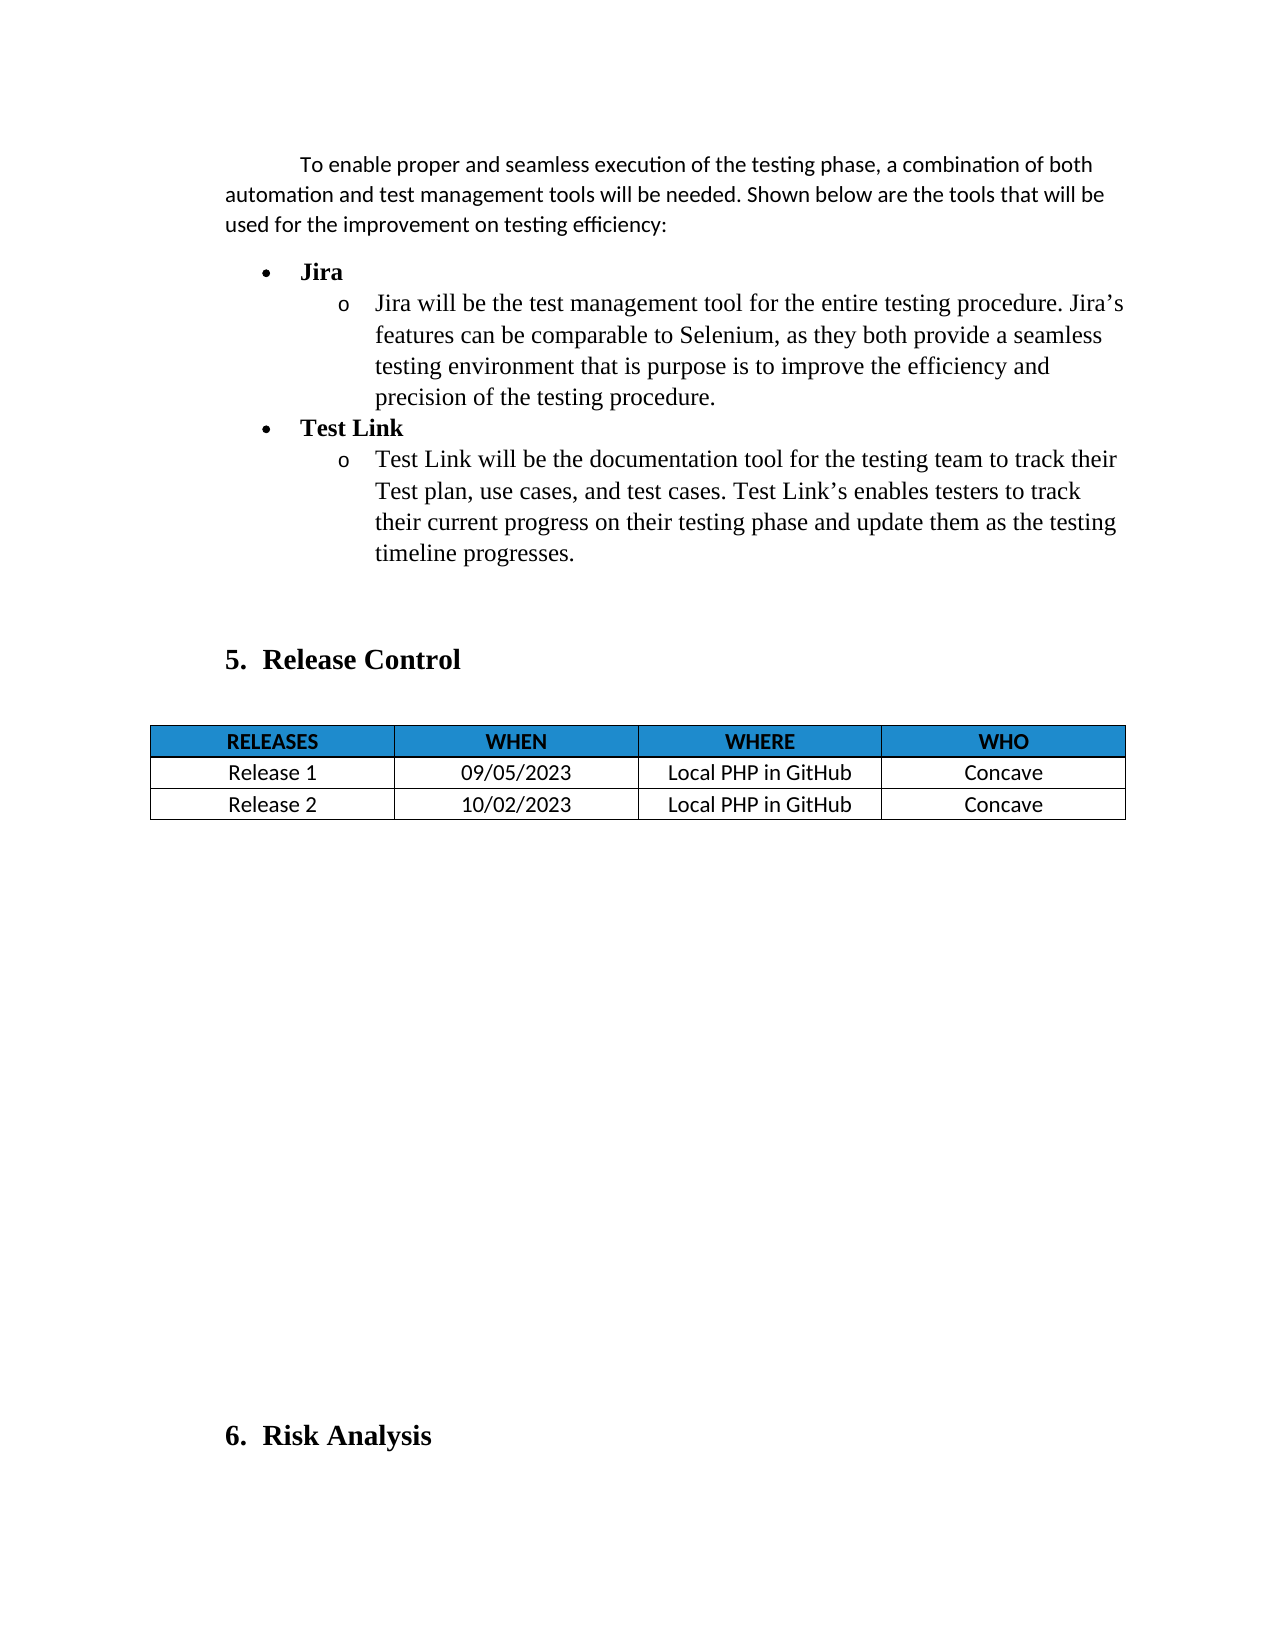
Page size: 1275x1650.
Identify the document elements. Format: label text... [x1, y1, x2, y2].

table_cell Concave [882, 789, 1125, 819]
table_header WHO [882, 726, 1125, 756]
table_cell Local PHP in GitHub [639, 758, 881, 788]
table_header WHEN [395, 726, 638, 756]
table_cell Concave [882, 758, 1125, 788]
table_cell 09/05/2023 [395, 758, 638, 788]
list Jira will be the test management tool for the entire testing procedure. Jira’s features can be comparable to Selenium, as they both provide a seamless testing environment that is purpose is to improve the efficiency and precision of the testing procedure. [337, 288, 1125, 411]
table_cell Release 2 [151, 789, 394, 819]
subtitle Release Control [225, 642, 1125, 676]
list Test Link [262, 413, 1125, 442]
table_header WHERE [639, 726, 881, 756]
table_cell 10/02/2023 [395, 789, 638, 819]
subtitle Risk Analysis [225, 1418, 1125, 1451]
table_header RELEASES [151, 726, 394, 756]
text To enable proper and seamless execution of the testing phase, a combination of both automation and test management tools will be needed. Shown below are the tools that will be used for the improvement on testing efficiency: [225, 150, 1125, 238]
list Test Link will be the documentation tool for the testing team to track their Test plan, use cases, and test cases. Test Link’s enables testers to track their current progress on their testing phase and update them as the testing timeline progresses. [337, 444, 1125, 567]
list Jira [262, 257, 1125, 286]
table_cell Local PHP in GitHub [639, 789, 881, 819]
table_cell Release 1 [151, 758, 394, 788]
